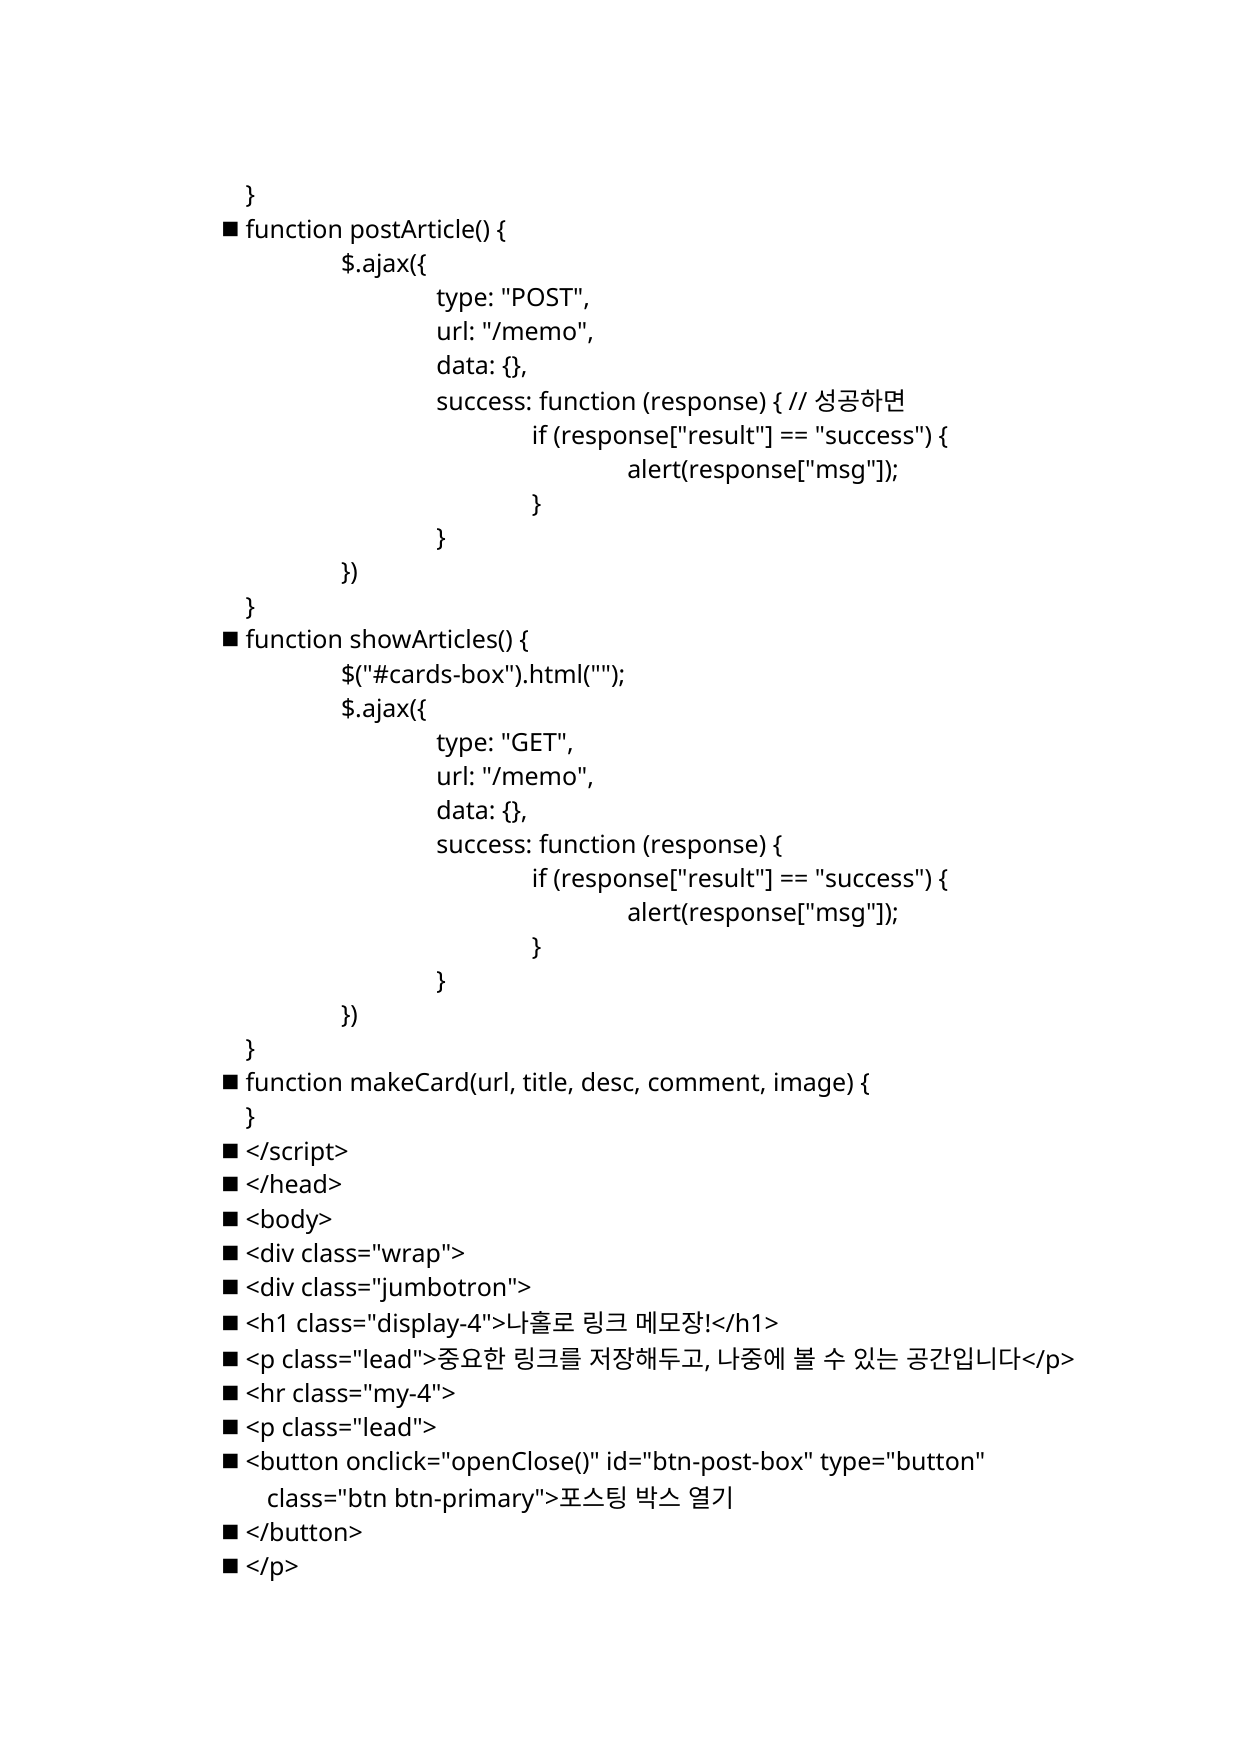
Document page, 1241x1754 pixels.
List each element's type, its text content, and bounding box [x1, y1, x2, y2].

list function showArticles() { [221, 622, 1090, 656]
text } [150, 486, 1090, 520]
text $.ajax({ [150, 245, 1090, 279]
list <div class="jumbotron"> [221, 1269, 1090, 1303]
text alert(response["msg"]); [150, 452, 1090, 486]
list <p class="lead">중요한 링크를 저장해두고, 나중에 볼 수 있는 공간입니다</p> [221, 1340, 1090, 1376]
list <h1 class="display-4">나홀로 링크 메모장!</h1> [221, 1303, 1090, 1340]
list function makeCard(url, title, desc, comment, image) { [221, 1065, 1090, 1099]
text }) [150, 997, 1090, 1031]
text $("#cards-box").html(""); [150, 656, 1090, 690]
text } [150, 520, 1090, 554]
text success: function (response) { [150, 827, 1090, 861]
text } [150, 1099, 1090, 1133]
list function postArticle() { [221, 211, 1090, 245]
text success: function (response) { // 성공하면 [150, 382, 1090, 418]
text } [150, 963, 1090, 997]
text }) [150, 554, 1090, 588]
text if (response["result"] == "success") { [150, 418, 1090, 452]
list <hr class="my-4"> [221, 1376, 1090, 1410]
text } [150, 1031, 1090, 1065]
text } [150, 177, 1090, 211]
text $.ajax({ [150, 690, 1090, 724]
text alert(response["msg"]); [150, 895, 1090, 929]
text type: "POST", [150, 279, 1090, 313]
list <button onclick="openClose()" id="btn-post-box" type="button" class="btn btn-primary">포스팅 박스 열기 [221, 1444, 1090, 1514]
list <p class="lead"> [221, 1410, 1090, 1444]
text url: "/memo", [150, 758, 1090, 792]
list </head> [221, 1167, 1090, 1201]
list <div class="wrap"> [221, 1235, 1090, 1269]
list </p> [221, 1548, 1090, 1582]
text } [150, 588, 1090, 622]
list <body> [221, 1201, 1090, 1235]
text if (response["result"] == "success") { [150, 861, 1090, 895]
text data: {}, [150, 347, 1090, 382]
list </button> [221, 1514, 1090, 1548]
text type: "GET", [150, 724, 1090, 758]
text } [150, 929, 1090, 963]
list </script> [221, 1133, 1090, 1167]
text url: "/memo", [150, 313, 1090, 347]
text data: {}, [150, 792, 1090, 827]
